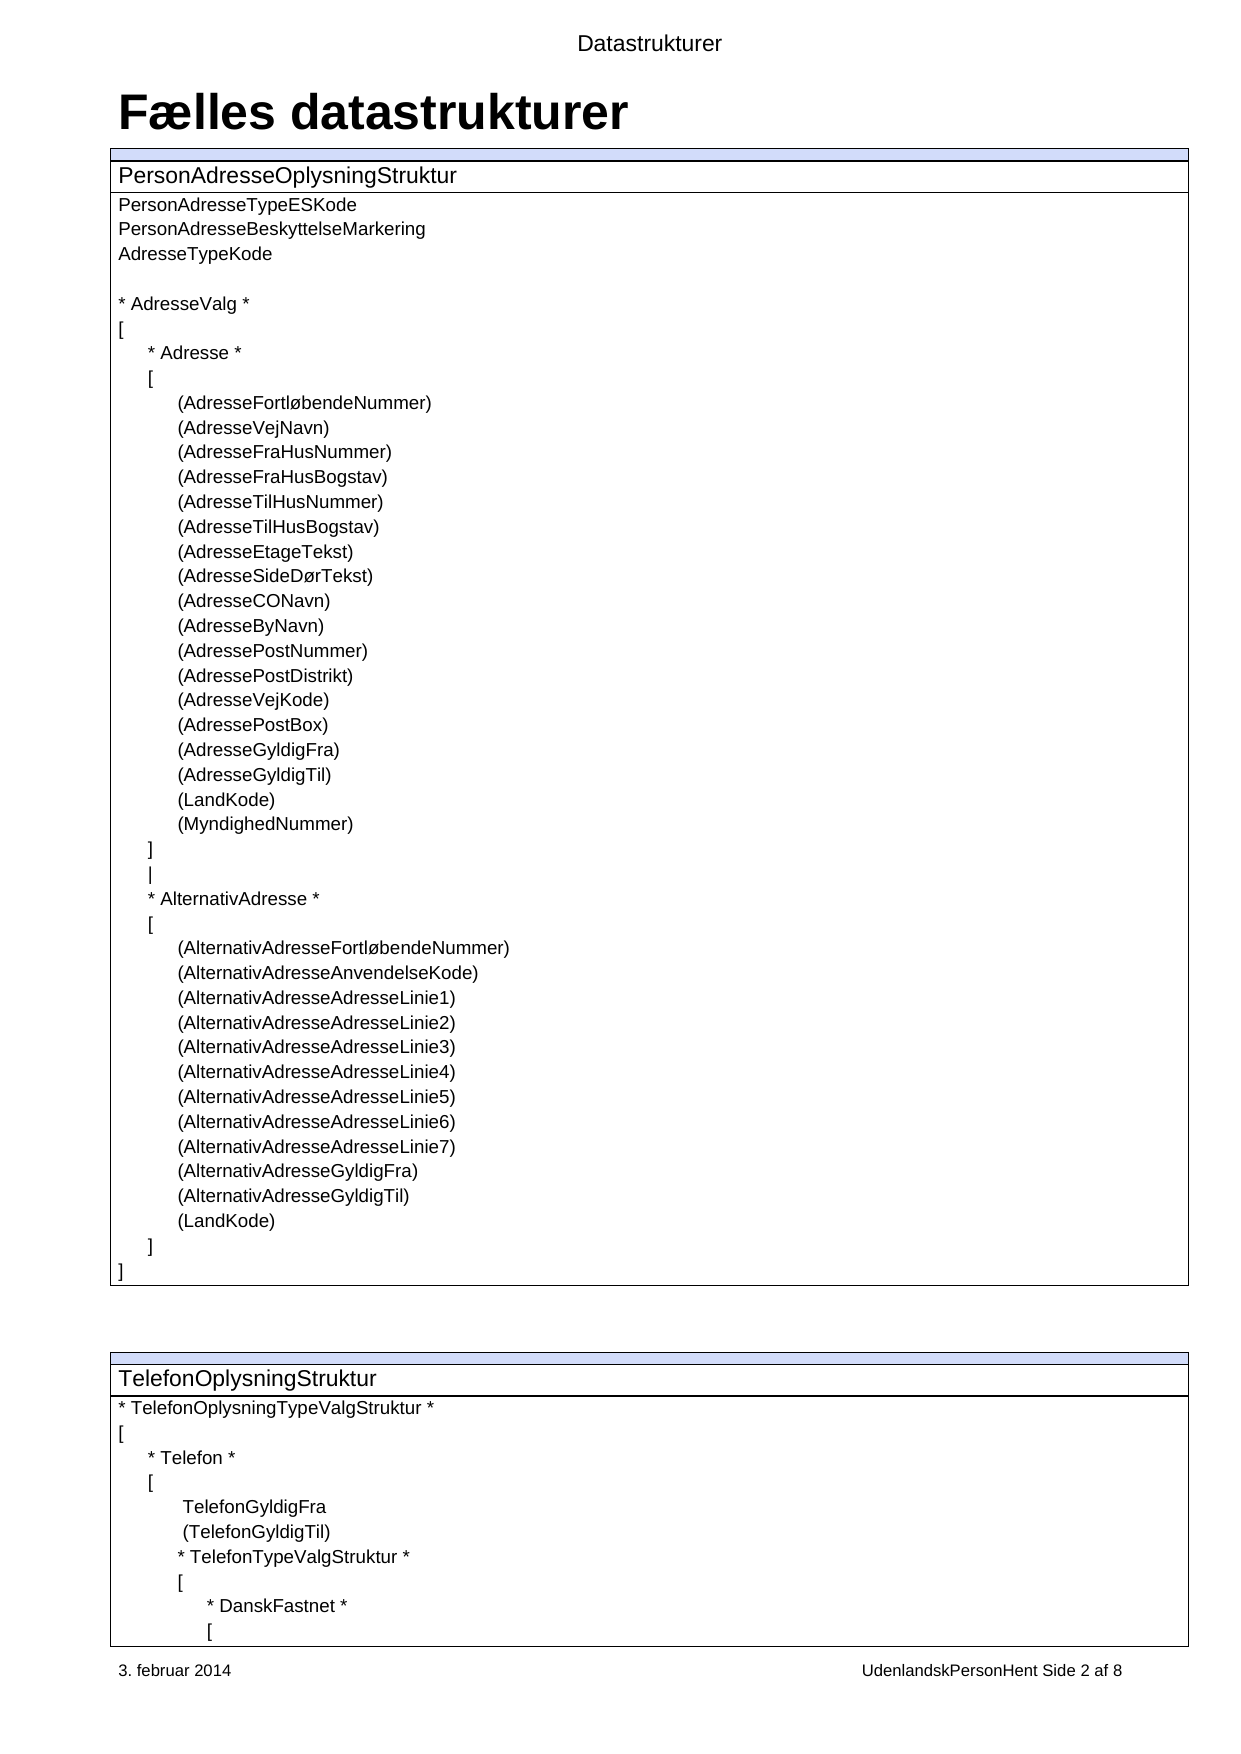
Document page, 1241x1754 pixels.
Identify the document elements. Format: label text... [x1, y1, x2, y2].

text Fælles datastrukturer [118, 82, 1181, 140]
table_header [111, 149, 1188, 160]
table_cell TelefonOplysningStruktur [111, 1365, 1188, 1395]
table_header [111, 1353, 1188, 1364]
table_cell PersonAdresseTypeESKode PersonAdresseBeskyttelseMarkering AdresseTypeKode * AdresseValg * [ * Adresse * [ (AdresseFortløbendeNummer) (AdresseVejNavn) (AdresseFraHusNummer) (AdresseFraHusBogstav) (AdresseTilHusNummer) (AdresseTilHusBogstav) (AdresseEtageTekst) (AdresseSideDørTekst) (AdresseCONavn) (AdresseByNavn) (AdressePostNummer) (AdressePostDistrikt) (AdresseVejKode) (AdressePostBox) (AdresseGyldigFra) (AdresseGyldigTil) (LandKode) (MyndighedNummer) ] | * AlternativAdresse * [ (AlternativAdresseFortløbendeNummer) (AlternativAdresseAnvendelseKode) (AlternativAdresseAdresseLinie1) (AlternativAdresseAdresseLinie2) (AlternativAdresseAdresseLinie3) (AlternativAdresseAdresseLinie4) (AlternativAdresseAdresseLinie5) (AlternativAdresseAdresseLinie6) (AlternativAdresseAdresseLinie7) (AlternativAdresseGyldigFra) (AlternativAdresseGyldigTil) (LandKode) ] ] [111, 193, 1188, 1285]
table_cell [111, 1397, 1188, 1646]
table_cell PersonAdresseOplysningStruktur [111, 162, 1188, 192]
